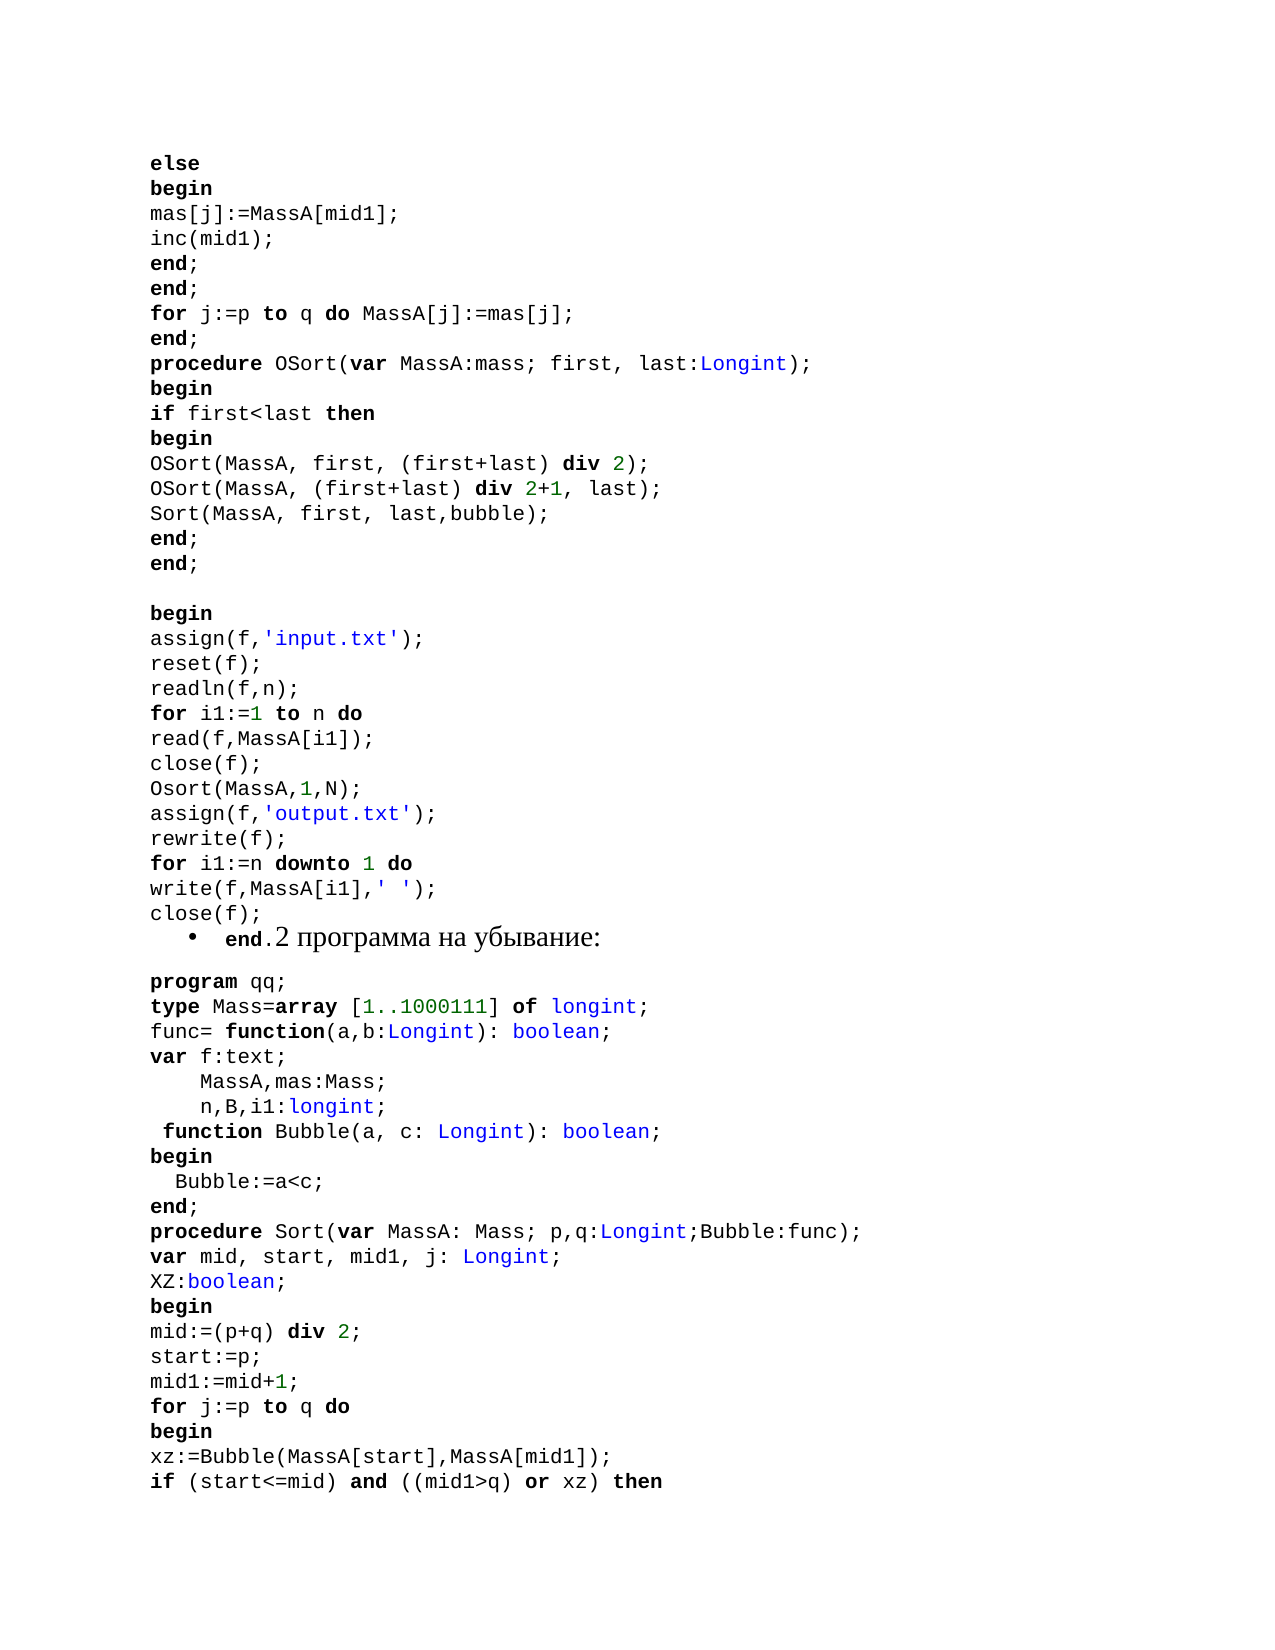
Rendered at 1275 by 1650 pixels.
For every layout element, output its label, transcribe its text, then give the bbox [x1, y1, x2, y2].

text end; [150, 1194, 1125, 1219]
text assign(f,'input.txt'); [150, 625, 1125, 650]
text OSort(MassA, first, (first+last) div 2); [150, 450, 1125, 475]
text Osort(MassA,1,N); [150, 775, 1125, 800]
text begin [150, 425, 1125, 450]
text start:=p; [150, 1344, 1125, 1369]
text begin [150, 1419, 1125, 1444]
text reset(f); [150, 650, 1125, 675]
text procedure Sort(var MassA: Mass; p,q:Longint;Bubble:func); [150, 1219, 1125, 1244]
text begin [150, 1294, 1125, 1319]
text Sort(MassA, first, last,bubble); [150, 500, 1125, 525]
text end; [150, 525, 1125, 550]
text program qq; [150, 969, 1125, 994]
text func= function(a,b:Longint): boolean; [150, 1019, 1125, 1044]
text for i1:=n downto 1 do [150, 850, 1125, 875]
text mid1:=mid+1; [150, 1369, 1125, 1394]
text end; [150, 550, 1125, 575]
text MassA,mas:Mass; [150, 1069, 1125, 1094]
text Bubble:=a<c; [150, 1169, 1125, 1194]
list end.2 программа на убывание: [187, 925, 1125, 952]
text begin [150, 375, 1125, 400]
text procedure OSort(var MassA:mass; first, last:Longint); [150, 350, 1125, 375]
text for i1:=1 to n do [150, 700, 1125, 725]
text OSort(MassA, (first+last) div 2+1, last); [150, 475, 1125, 500]
text type Mass=array [1..1000111] of longint; [150, 994, 1125, 1019]
text mas[j]:=MassA[mid1]; [150, 200, 1125, 225]
text begin [150, 1144, 1125, 1169]
text for j:=p to q do [150, 1394, 1125, 1419]
text n,B,i1:longint; [150, 1094, 1125, 1119]
text end; [150, 325, 1125, 350]
text close(f); [150, 900, 1125, 925]
text end; [150, 275, 1125, 300]
text function Bubble(a, c: Longint): boolean; [150, 1119, 1125, 1144]
text close(f); [150, 750, 1125, 775]
text var f:text; [150, 1044, 1125, 1069]
text end; [150, 250, 1125, 275]
text assign(f,'output.txt'); [150, 800, 1125, 825]
text for j:=p to q do MassA[j]:=mas[j]; [150, 300, 1125, 325]
text write(f,MassA[i1],' '); [150, 875, 1125, 900]
text rewrite(f); [150, 825, 1125, 850]
text else [150, 150, 1125, 175]
text var mid, start, mid1, j: Longint; [150, 1244, 1125, 1269]
text mid:=(p+q) div 2; [150, 1319, 1125, 1344]
text begin [150, 600, 1125, 625]
text readln(f,n); [150, 675, 1125, 700]
text XZ:boolean; [150, 1269, 1125, 1294]
text read(f,MassA[i1]); [150, 725, 1125, 750]
text xz:=Bubble(MassA[start],MassA[mid1]); [150, 1444, 1125, 1469]
text begin [150, 175, 1125, 200]
text if first<last then [150, 400, 1125, 425]
text inc(mid1); [150, 225, 1125, 250]
text if (start<=mid) and ((mid1>q) or xz) then [150, 1469, 1125, 1494]
